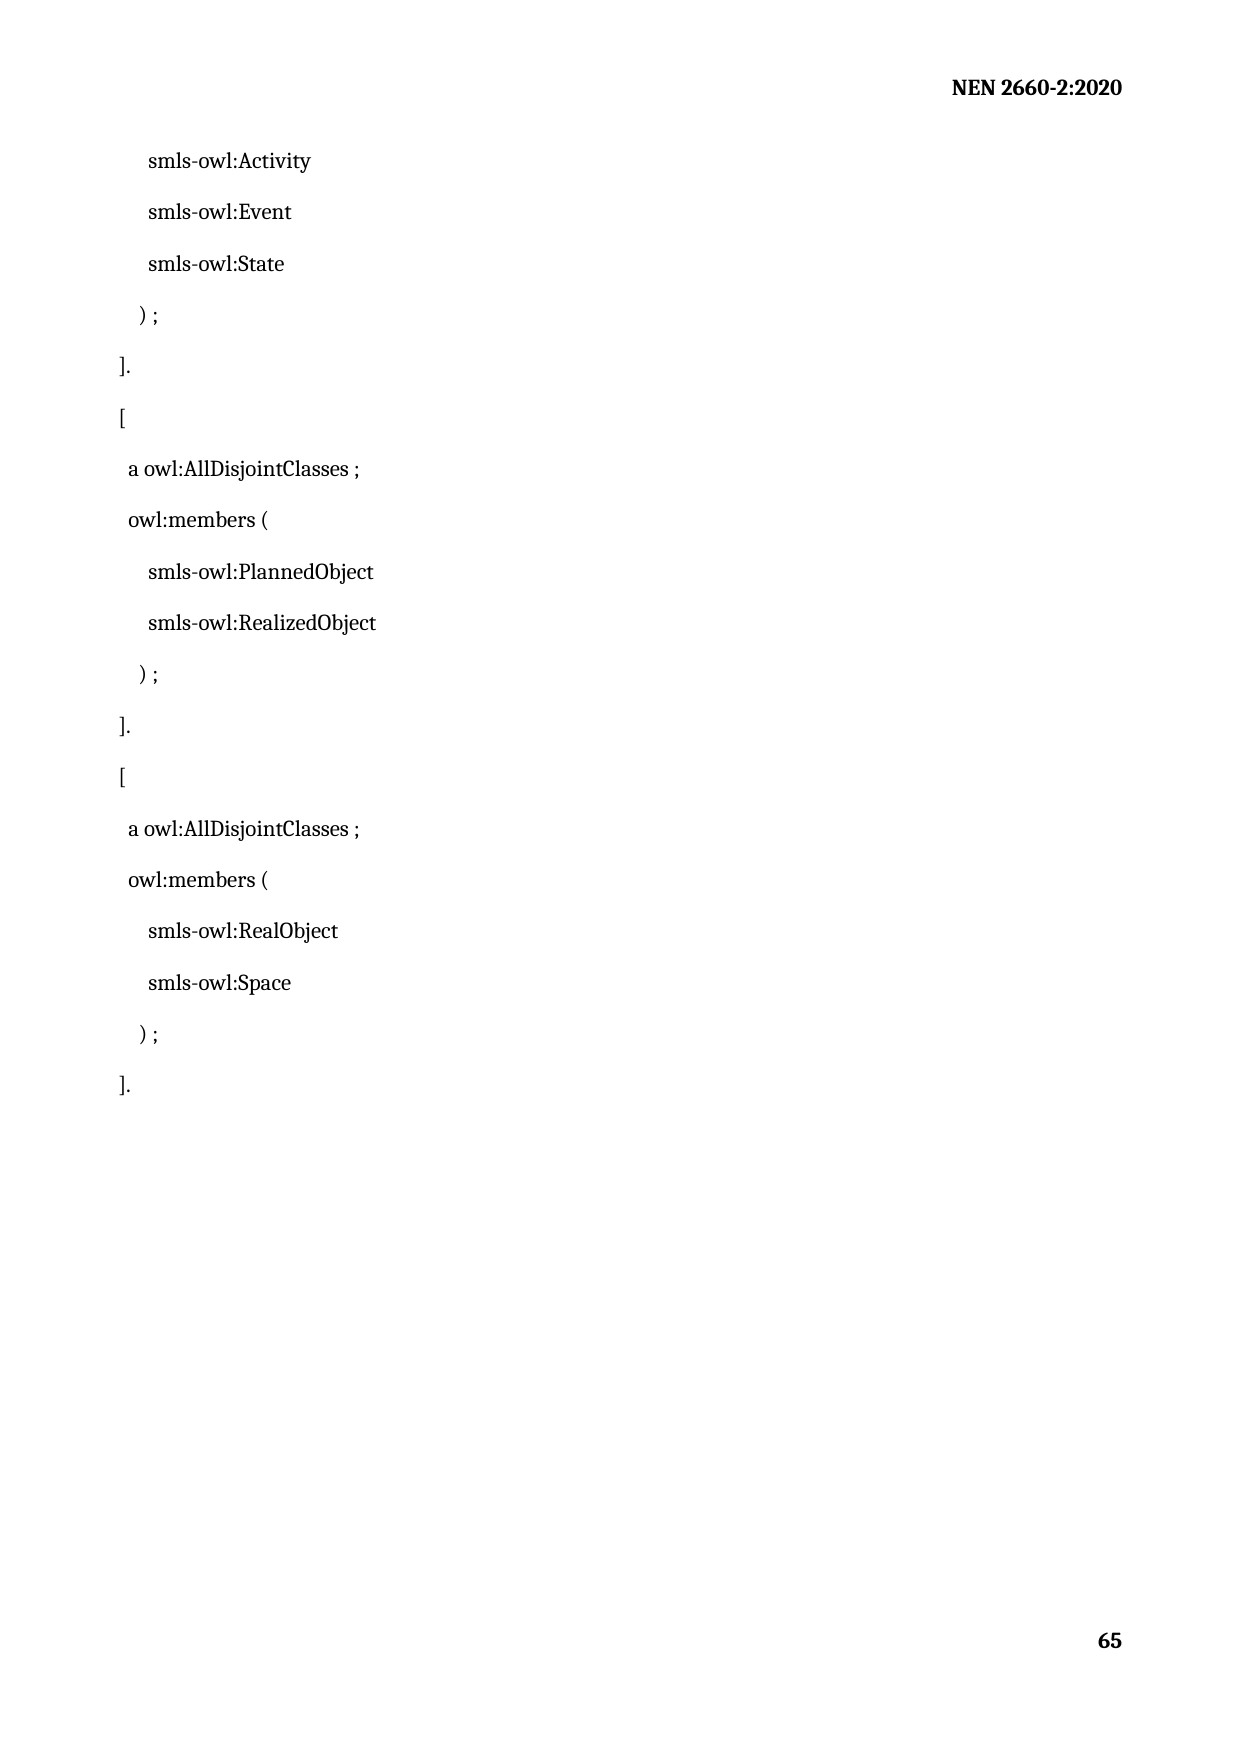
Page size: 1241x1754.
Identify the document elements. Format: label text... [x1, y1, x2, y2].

text owl:members ( [118, 867, 1122, 893]
text a owl:AllDisjointClasses ; [118, 815, 1122, 842]
text owl:members ( [118, 507, 1122, 533]
text smls-owl:State [118, 250, 1122, 277]
text [ [118, 764, 1122, 790]
text smls-owl:Activity [118, 148, 1122, 174]
text smls-owl:RealObject [118, 918, 1122, 944]
text [ [118, 404, 1122, 431]
text ]. [118, 1072, 1122, 1098]
text ]. [118, 713, 1122, 739]
text ) ; [118, 661, 1122, 688]
text smls-owl:Space [118, 969, 1122, 996]
text smls-owl:PlannedObject [118, 558, 1122, 585]
text ) ; [118, 1021, 1122, 1047]
text smls-owl:RealizedObject [118, 610, 1122, 636]
text ]. [118, 353, 1122, 379]
text ) ; [118, 302, 1122, 328]
text smls-owl:Event [118, 199, 1122, 225]
text a owl:AllDisjointClasses ; [118, 456, 1122, 482]
